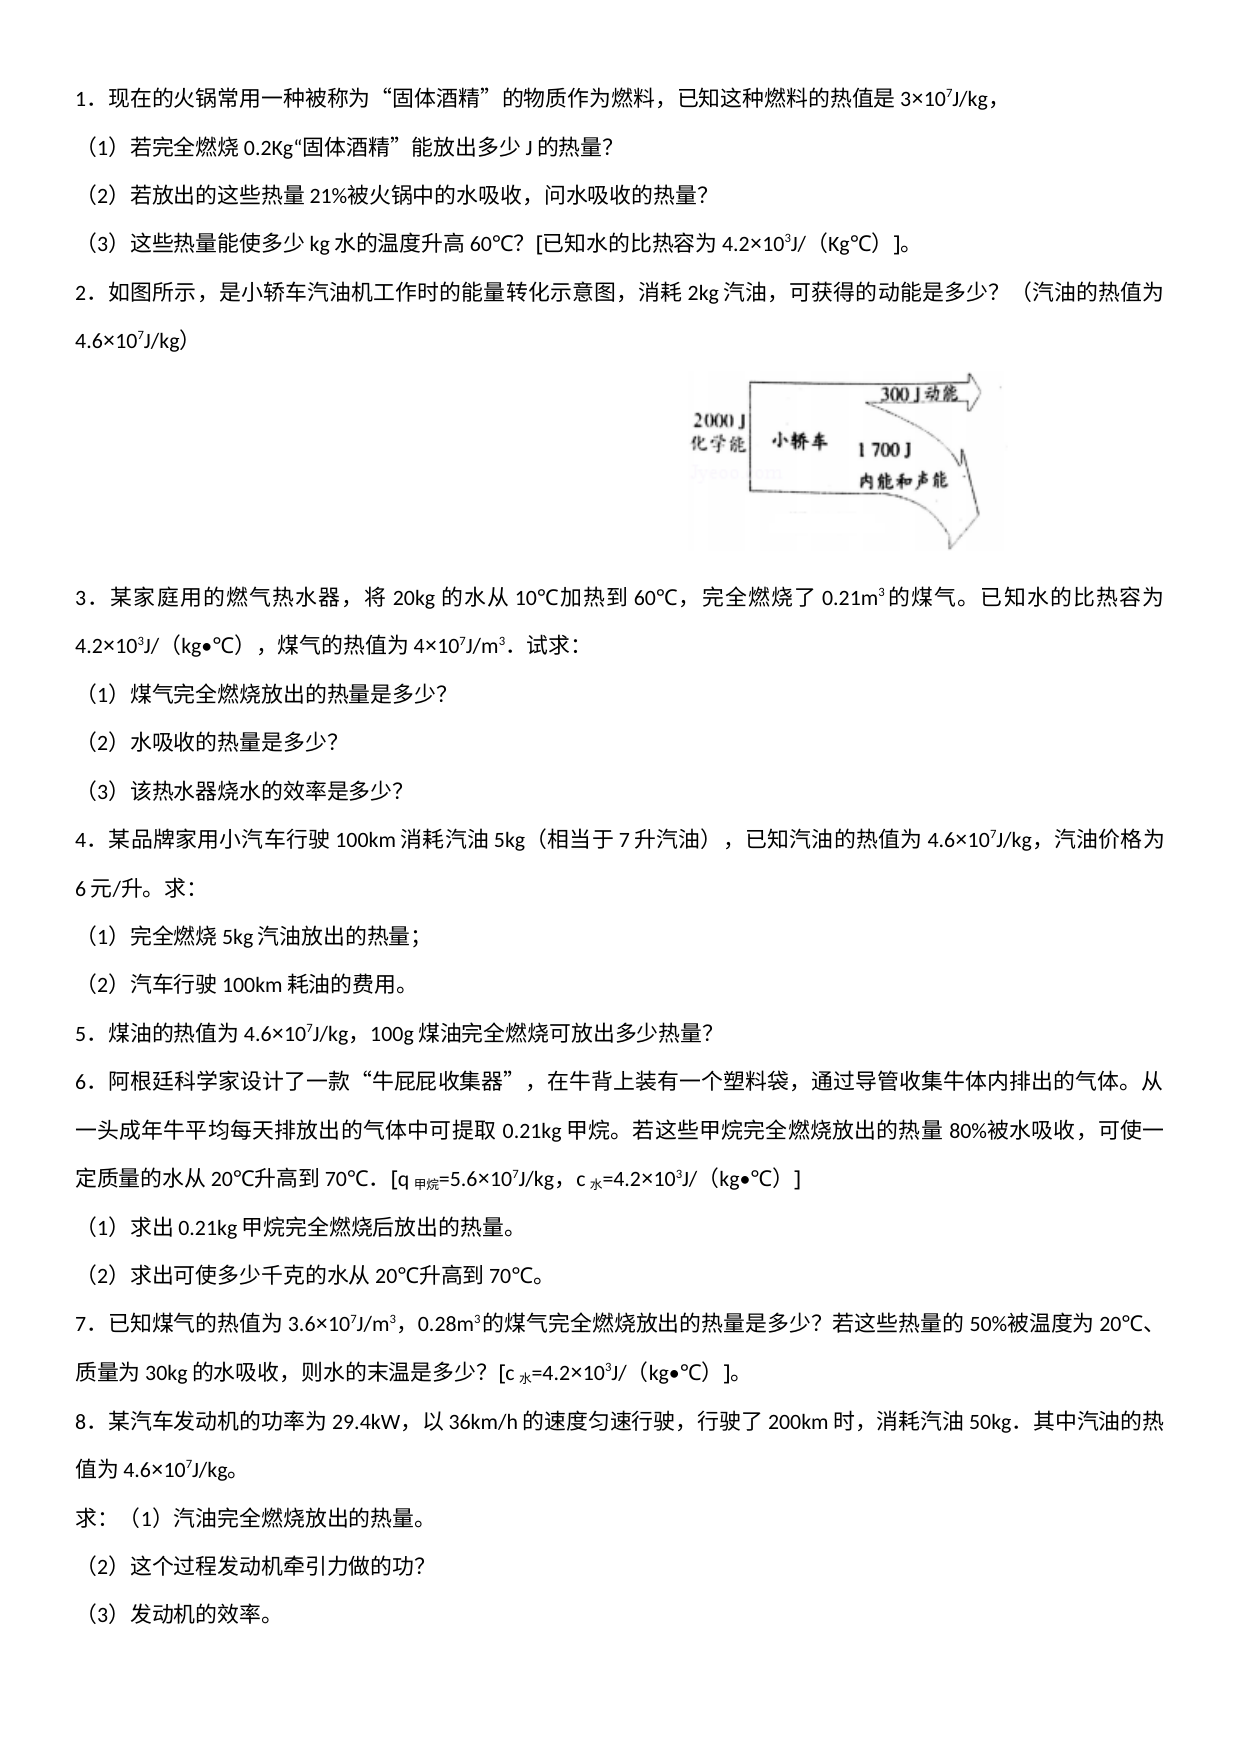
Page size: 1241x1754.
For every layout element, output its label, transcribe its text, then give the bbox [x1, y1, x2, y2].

text （3）该热水器烧水的效率是多少？ [75, 773, 1165, 806]
text （3）这些热量能使多少kg水的温度升高60℃？[已知水的比热容为4.2×103J/（Kg℃）]。 [75, 226, 1165, 258]
text （1）求出0.21kg甲烷完全燃烧后放出的热量。 [75, 1209, 1165, 1242]
text （2）这个过程发动机牵引力做的功？ [75, 1549, 1165, 1581]
text （1）煤气完全燃烧放出的热量是多少？ [75, 677, 1165, 709]
text 5．煤油的热值为4.6×107J/kg，100g煤油完全燃烧可放出多少热量？ [75, 1015, 1165, 1048]
text 8．某汽车发动机的功率为29.4kW，以36km/h的速度匀速行驶，行驶了200km时，消耗汽油50kg．其中汽油的热值为4.6×107J/kg。 [75, 1403, 1165, 1484]
text 7．已知煤气的热值为3.6×107J/m3，0.28m3的煤气完全燃烧放出的热量是多少？若这些热量的50%被温度为20℃、质量为30kg的水吸收，则水的末温是多少？[c水=4.2×103J/（kg•℃）]。 [75, 1306, 1165, 1387]
text 1．现在的火锅常用一种被称为“固体酒精”的物质作为燃料，已知这种燃料的热值是3×107J/kg， [75, 81, 1165, 113]
text （2）汽车行驶100km耗油的费用。 [75, 967, 1165, 999]
text 6．阿根廷科学家设计了一款“牛屁屁收集器”，在牛背上装有一个塑料袋，通过导管收集牛体内排出的气体。从一头成年牛平均每天排放出的气体中可提取0.21kg甲烷。若这些甲烷完全燃烧放出的热量80%被水吸收，可使一定质量的水从20℃升高到70℃．[q甲烷=5.6×107J/kg，c水=4.2×103J/（kg•℃）] [75, 1064, 1165, 1194]
text 2．如图所示，是小轿车汽油机工作时的能量转化示意图，消耗2kg汽油，可获得的动能是多少？（汽油的热值为4.6×107J/kg） [75, 274, 1165, 355]
text （2）水吸收的热量是多少？ [75, 725, 1165, 757]
text （2）若放出的这些热量21%被火锅中的水吸收，问水吸收的热量？ [75, 177, 1165, 210]
text （1）若完全燃烧0.2Kg“固体酒精”能放出多少J的热量？ [75, 129, 1165, 162]
text 求：（1）汽油完全燃烧放出的热量。 [75, 1500, 1165, 1533]
picture [687, 371, 1008, 551]
text （2）求出可使多少千克的水从20℃升高到70℃。 [75, 1258, 1165, 1290]
text （1）完全燃烧5kg汽油放出的热量； [75, 919, 1165, 951]
text 3．某家庭用的燃气热水器，将20kg的水从10℃加热到60℃，完全燃烧了0.21m3的煤气。已知水的比热容为4.2×103J/（kg•℃），煤气的热值为4×107J/m3．试求： [75, 579, 1165, 661]
text 4．某品牌家用小汽车行驶100km消耗汽油5kg（相当于7升汽油），已知汽油的热值为4.6×107J/kg，汽油价格为6元/升。求： [75, 822, 1165, 903]
text （3）发动机的效率。 [75, 1597, 1165, 1629]
